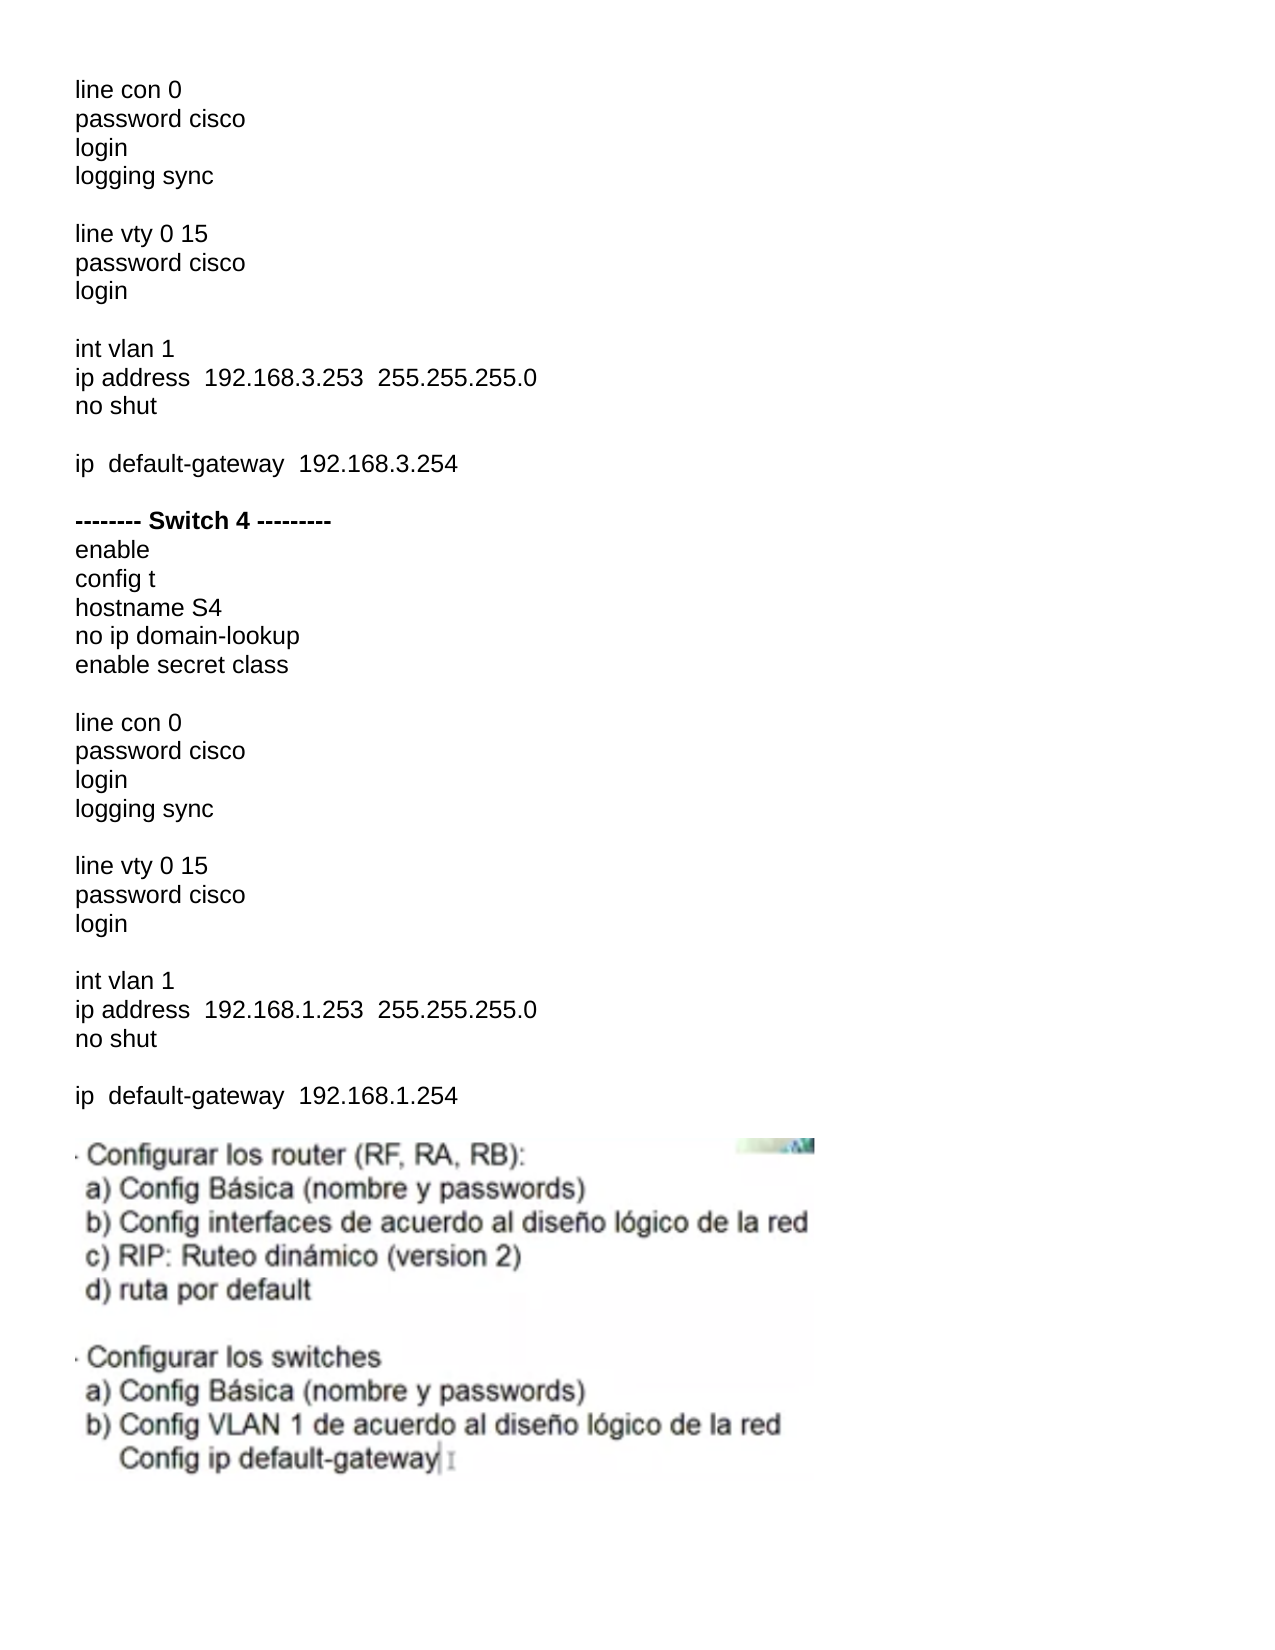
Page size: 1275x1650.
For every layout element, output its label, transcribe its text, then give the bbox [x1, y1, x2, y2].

text login [75, 276, 1200, 305]
picture [75, 1138, 815, 1481]
text enable [75, 535, 1200, 564]
text password cisco [75, 880, 1200, 909]
text logging sync [75, 161, 1200, 190]
text int vlan 1 [75, 334, 1200, 362]
text password cisco [75, 247, 1200, 276]
text int vlan 1 [75, 966, 1200, 995]
text ip default-gateway 192.168.1.254 [75, 1081, 1200, 1110]
text no shut [75, 391, 1200, 420]
text line con 0 [75, 75, 1200, 104]
text line vty 0 15 [75, 219, 1200, 247]
text logging sync [75, 794, 1200, 822]
text ip default-gateway 192.168.3.254 [75, 449, 1200, 477]
text enable secret class [75, 650, 1200, 679]
text password cisco [75, 736, 1200, 765]
text ip address 192.168.3.253 255.255.255.0 [75, 362, 1200, 391]
text login [75, 765, 1200, 794]
text login [75, 909, 1200, 937]
text password cisco [75, 104, 1200, 132]
text no shut [75, 1024, 1200, 1052]
text config t [75, 564, 1200, 592]
text no ip domain-lookup [75, 621, 1200, 650]
text login [75, 132, 1200, 161]
text line con 0 [75, 707, 1200, 736]
text line vty 0 15 [75, 851, 1200, 880]
text ip address 192.168.1.253 255.255.255.0 [75, 995, 1200, 1024]
text hostname S4 [75, 592, 1200, 621]
text -------- Switch 4 --------- [75, 506, 1200, 535]
